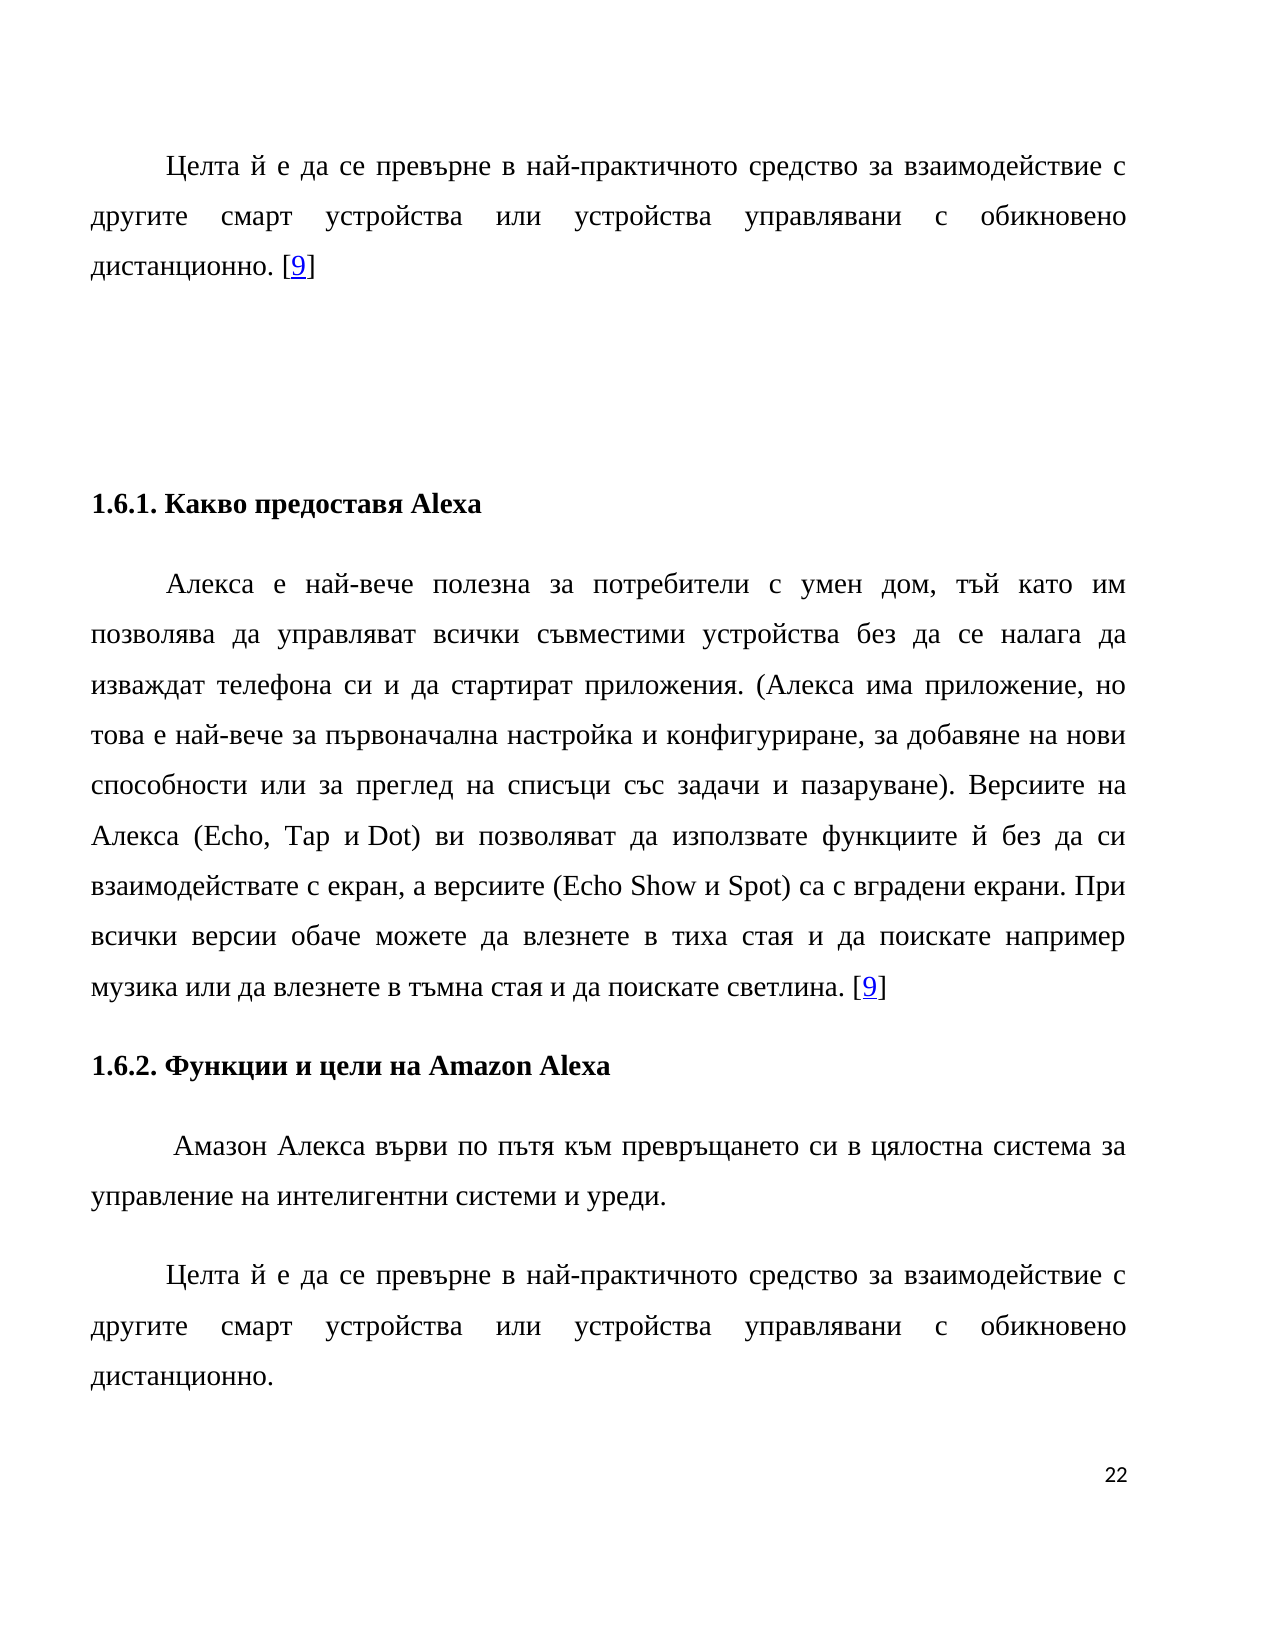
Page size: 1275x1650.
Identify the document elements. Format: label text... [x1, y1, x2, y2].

text 1.6.2. Функции и цели на Amazon Alexa [91, 1048, 1127, 1082]
text Алекса е най-вече полезна за потребители с умен дом, тъй като им позволява да управляват всички съвместими устройства без да се налага да изваждат телефона си и да стартират приложения. (Алекса има приложение, но това е най-вече за първоначална настройка и конфигуриране, за добавяне на нови способности или за преглед на списъци със задачи и пазаруване). Версиите на Алекса (Echo, Tap и Dot) ви позволяват да използвате функциите й без да си взаимодействате с екран, а версиите (Echo Show и Spot) са с вградени екрани. При всички версии обаче можете да влезнете в тиха стая и да поискате например музика или да влезнете в тъмна стая и да поискате светлина. [9] [91, 566, 1127, 1002]
text Целта й е да се превърне в най-практичното средство за взаимодействие с другите смарт устройства или устройства управлявани с обикновено дистанционно. [9] [91, 148, 1127, 282]
text Целта й е да се превърне в най-практичното средство за взаимодействие с другите смарт устройства или устройства управлявани с обикновено дистанционно. [91, 1257, 1127, 1392]
text 1.6.1. Какво предоставя Alexa [91, 487, 1127, 520]
text Амазон Алекса върви по пътя към превръщането си в цялостна система за управление на интелигентни системи и уреди. [91, 1128, 1127, 1211]
